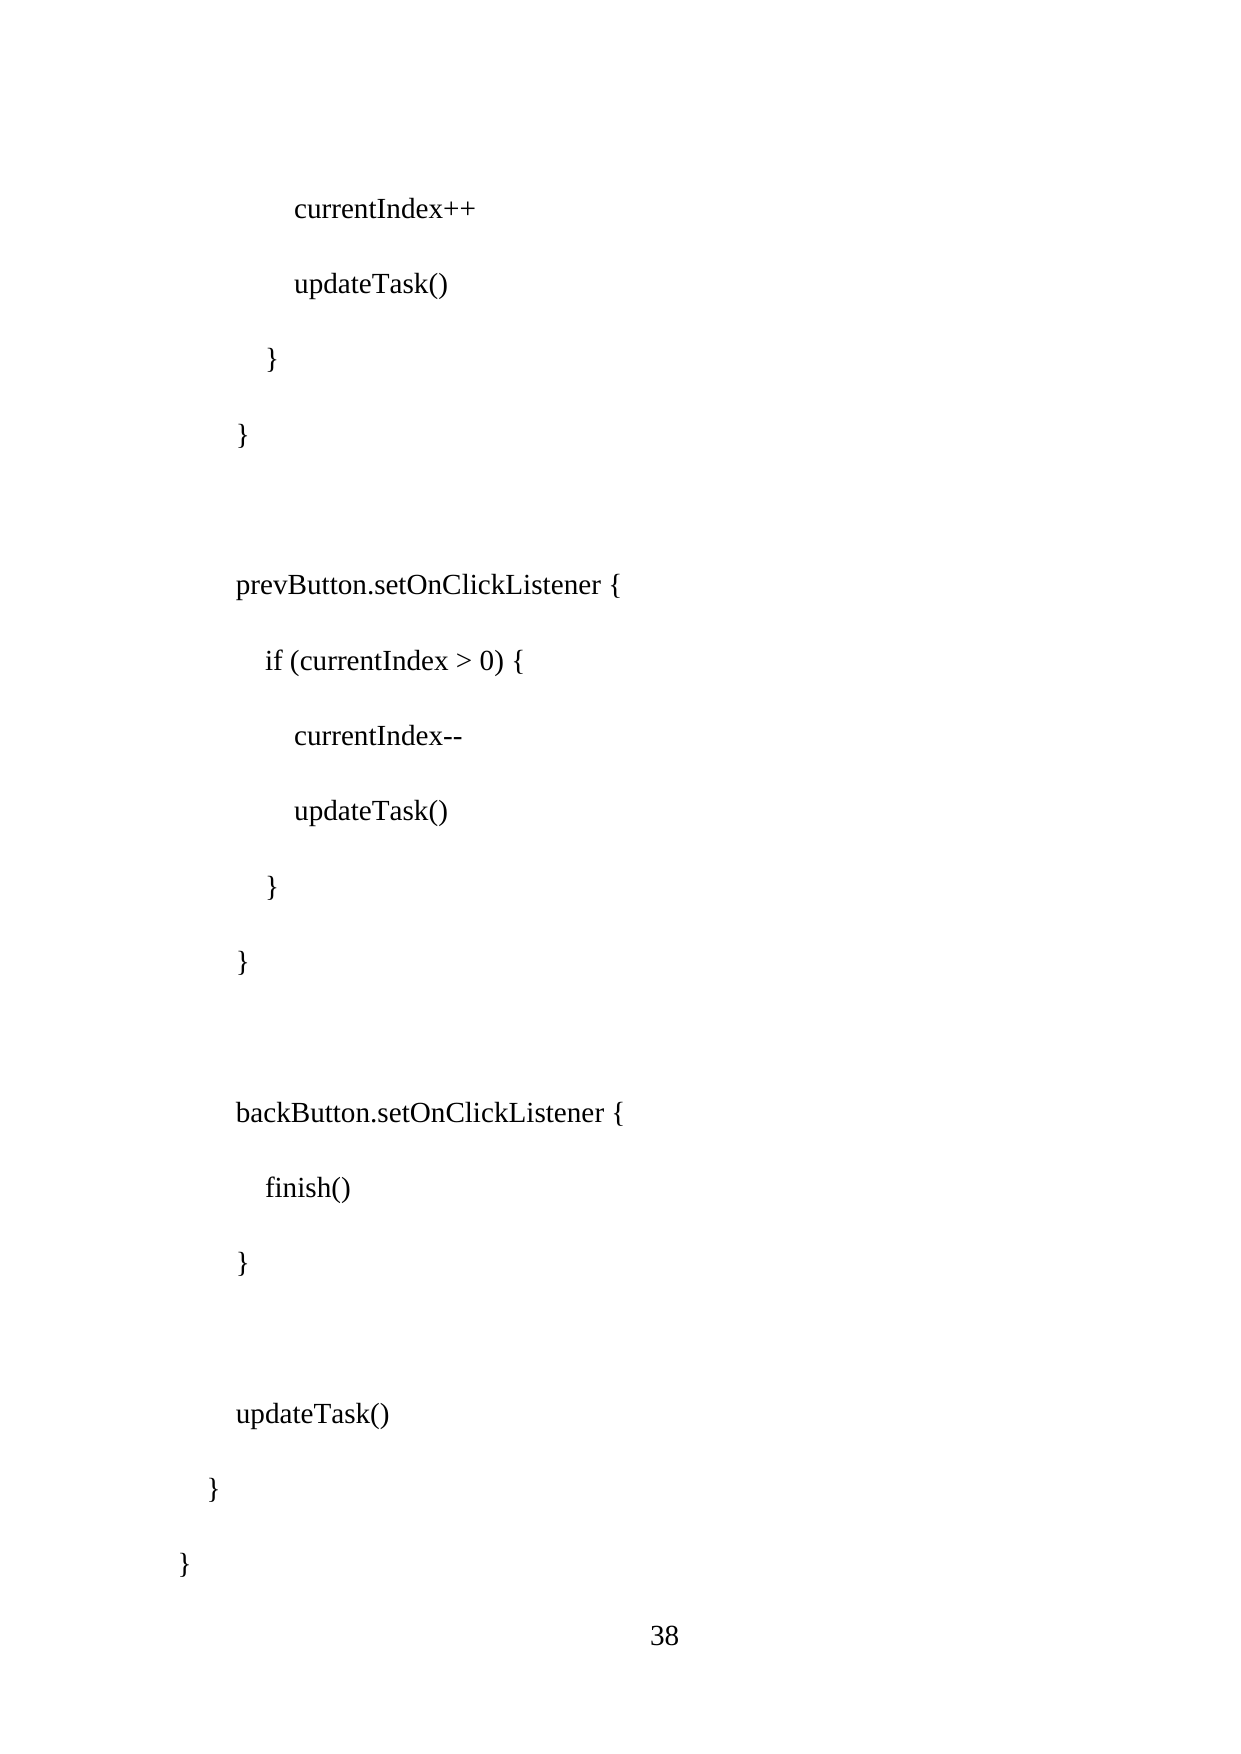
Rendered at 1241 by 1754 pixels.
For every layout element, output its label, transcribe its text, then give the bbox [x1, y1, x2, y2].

text updateTask() [177, 793, 1151, 827]
text } [177, 1547, 1151, 1580]
text } [177, 1245, 1151, 1279]
text backButton.setOnClickListener { [177, 1095, 1151, 1128]
text updateTask() [177, 266, 1151, 300]
text } [177, 417, 1151, 450]
text finish() [177, 1170, 1151, 1203]
text updateTask() [177, 1396, 1151, 1429]
text } [177, 342, 1151, 375]
text prevButton.setOnClickListener { [177, 567, 1151, 601]
text if (currentIndex > 0) { [177, 643, 1151, 676]
text currentIndex-- [177, 718, 1151, 752]
text } [177, 1471, 1151, 1505]
text } [177, 869, 1151, 902]
text currentIndex++ [177, 191, 1151, 224]
text } [177, 944, 1151, 978]
